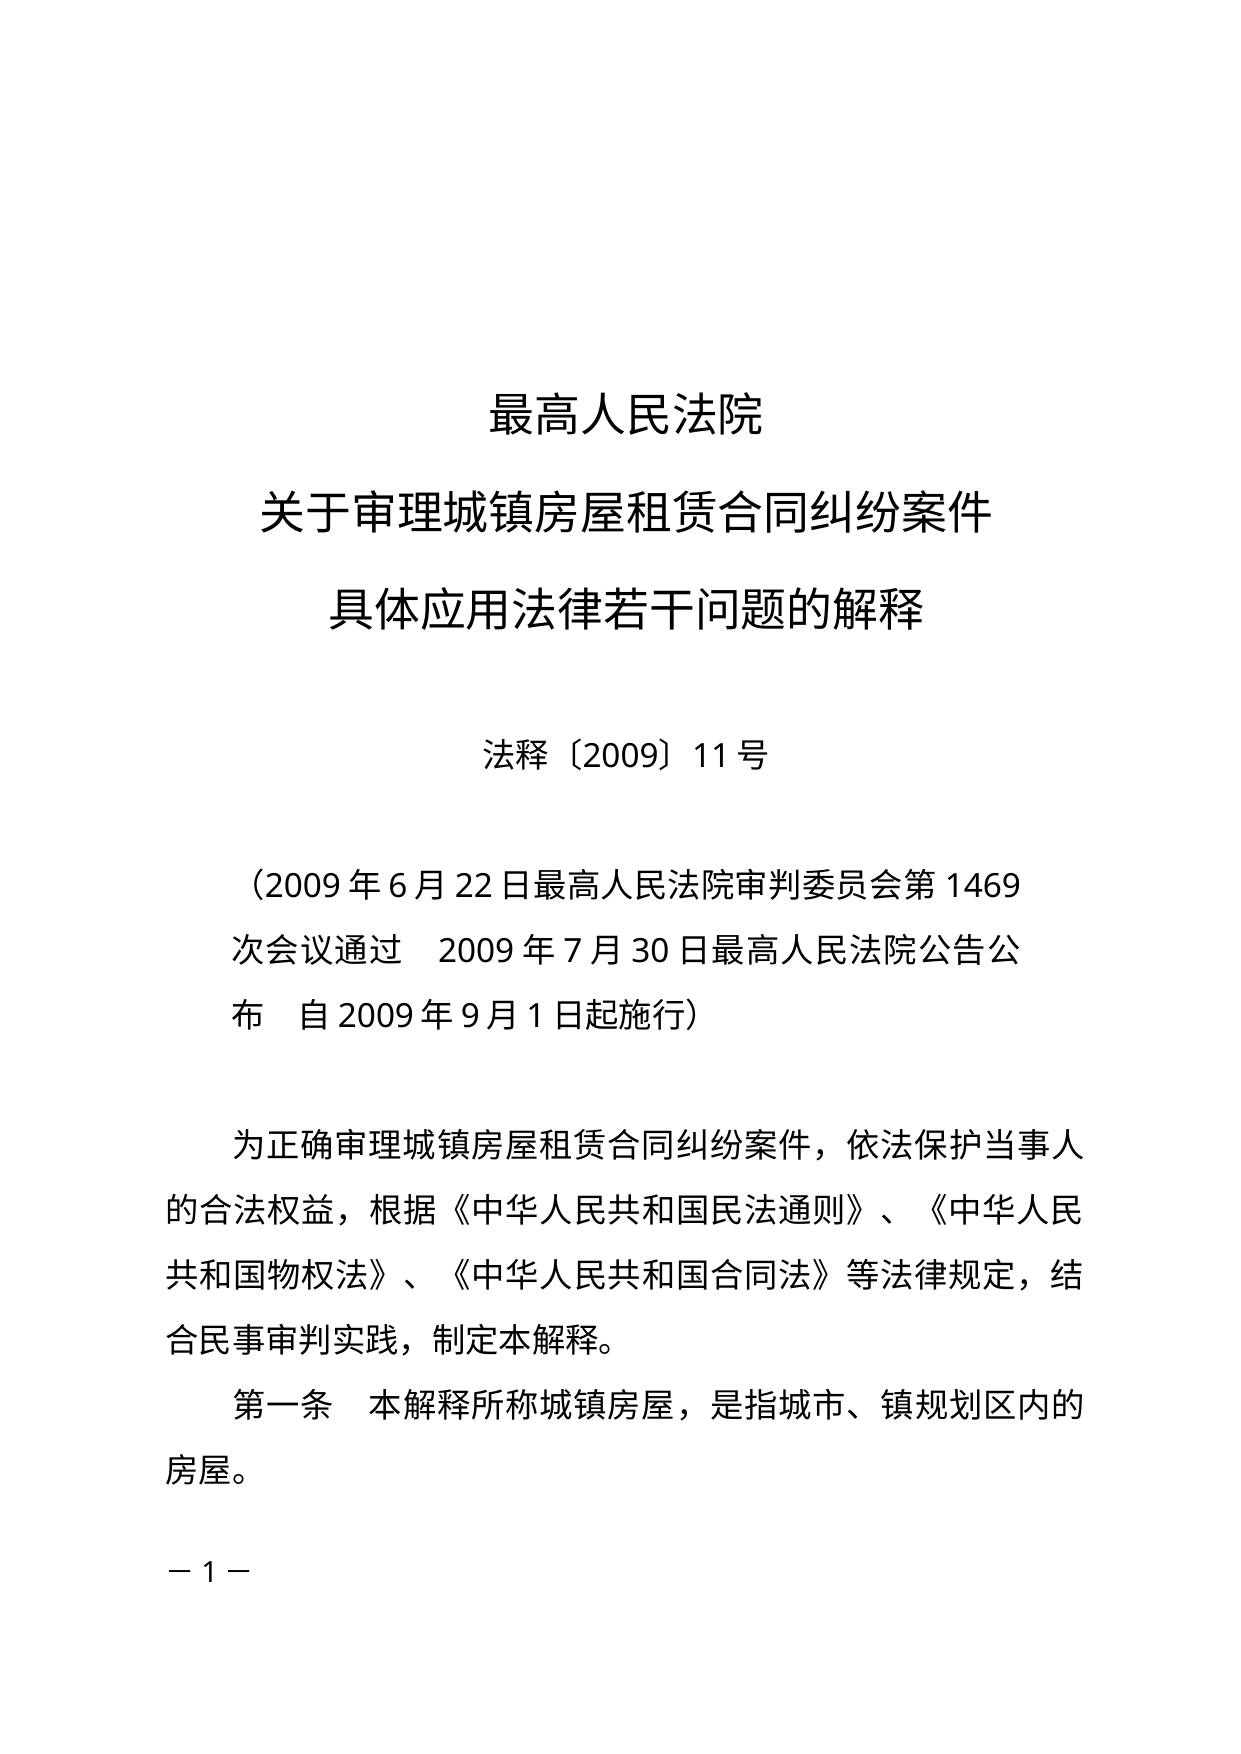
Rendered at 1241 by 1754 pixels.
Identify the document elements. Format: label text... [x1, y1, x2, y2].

text 第一条 本解释所称城镇房屋，是指城市、镇规划区内的房屋。 [165, 1370, 1087, 1500]
text （2009年6月22日最高人民法院审判委员会第1469次会议通过 2009年7月30日最高人民法院公告公布 自2009年9月1日起施行） [231, 850, 1021, 1045]
text 具体应用法律若干问题的解释 [165, 558, 1087, 655]
text 关于审理城镇房屋租赁合同纠纷案件 [165, 460, 1087, 558]
text 法释〔2009〕11号 [165, 720, 1087, 785]
text 最高人民法院 [165, 363, 1087, 460]
text 为正确审理城镇房屋租赁合同纠纷案件，依法保护当事人的合法权益，根据《中华人民共和国民法通则》、《中华人民共和国物权法》、《中华人民共和国合同法》等法律规定，结合民事审判实践，制定本解释。 [165, 1110, 1087, 1370]
